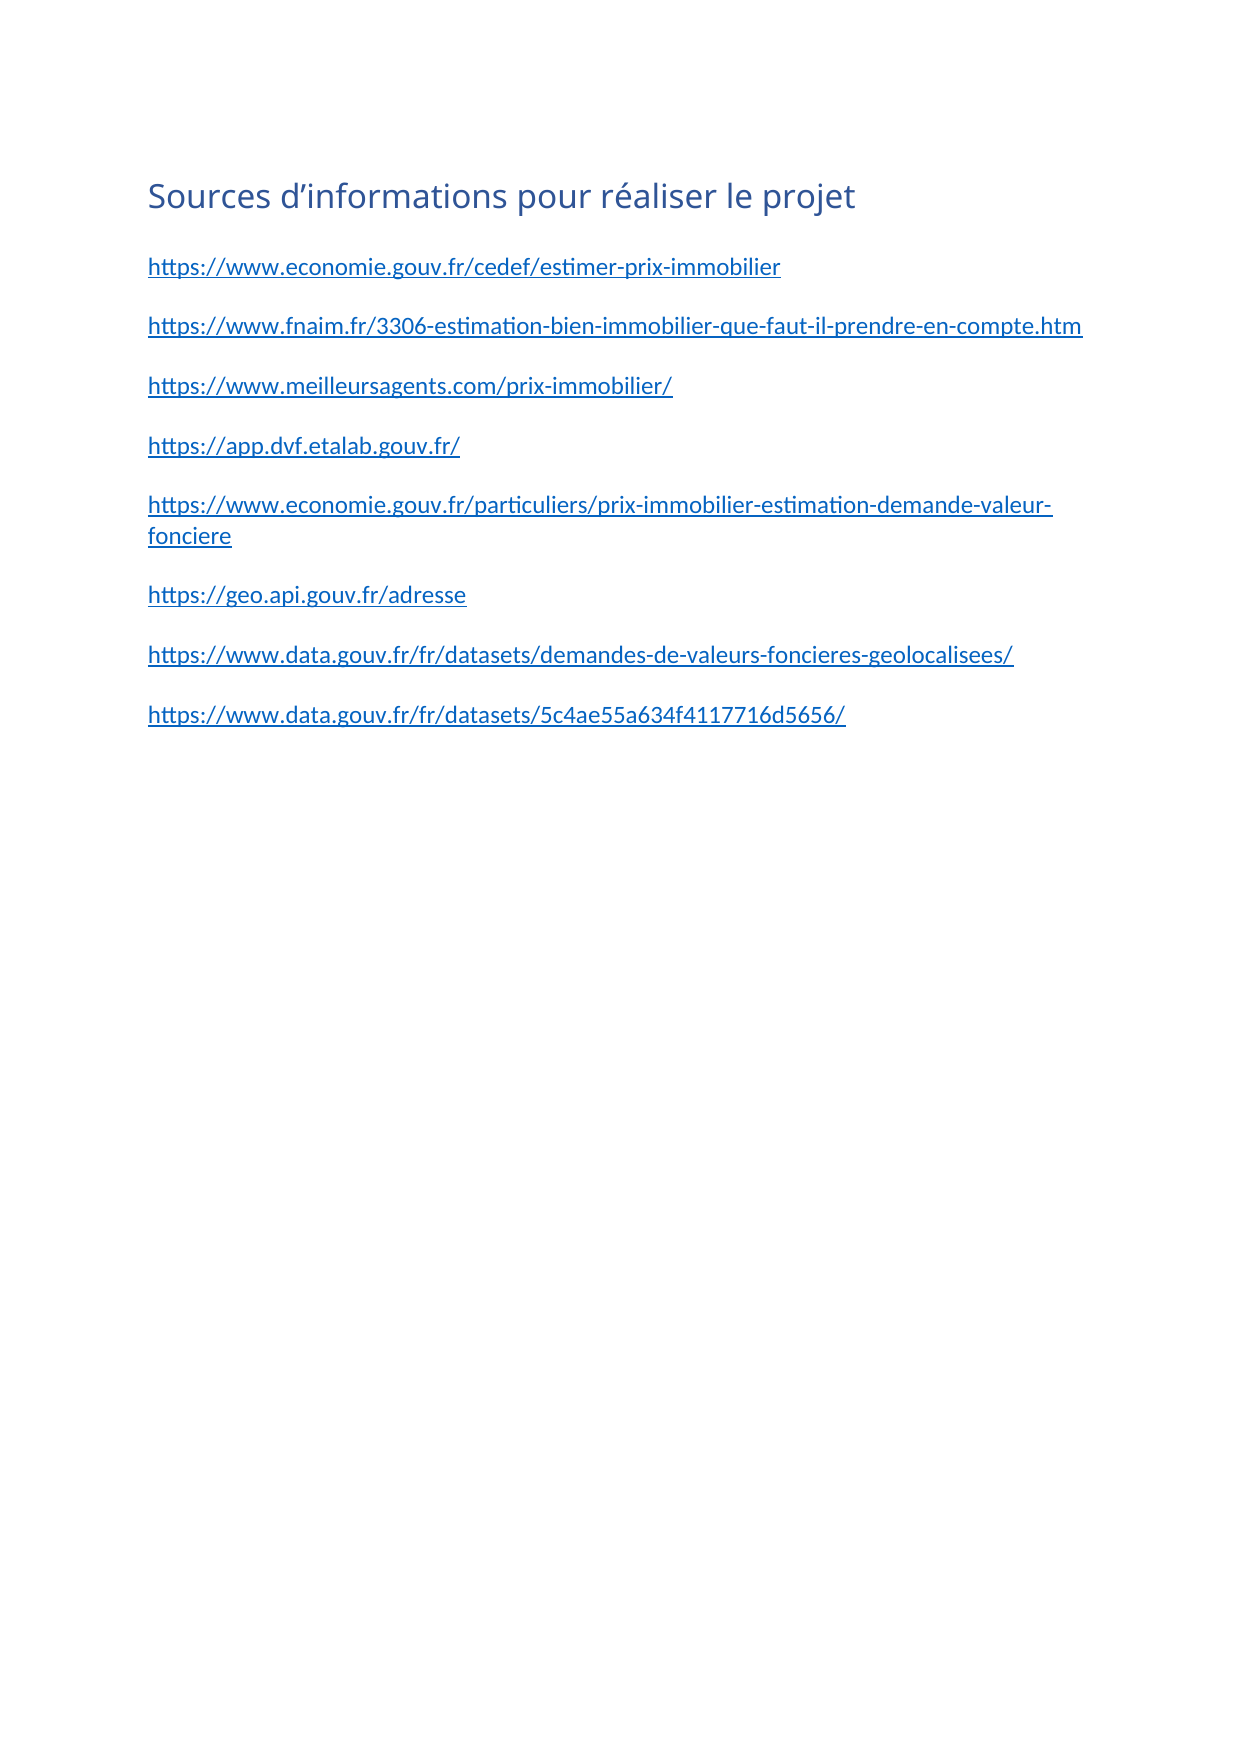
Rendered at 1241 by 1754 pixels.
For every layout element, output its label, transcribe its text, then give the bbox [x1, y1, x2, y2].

text https://geo.api.gouv.fr/adresse [148, 580, 1093, 610]
text https://www.economie.gouv.fr/particuliers/prix-immobilier-estimation-demande-valeur-fonciere [148, 489, 1093, 551]
text https://www.data.gouv.fr/fr/datasets/5c4ae55a634f4117716d5656/ [148, 699, 1093, 729]
subtitle Sources d’informations pour réaliser le projet [148, 173, 1093, 218]
text https://www.meilleursagents.com/prix-immobilier/ [148, 370, 1093, 401]
text https://www.data.gouv.fr/fr/datasets/demandes-de-valeurs-foncieres-geolocalisees/ [148, 639, 1093, 670]
text https://app.dvf.etalab.gouv.fr/ [148, 430, 1093, 460]
text https://www.economie.gouv.fr/cedef/estimer-prix-immobilier [148, 251, 1093, 281]
text https://www.fnaim.fr/3306-estimation-bien-immobilier-que-faut-il-prendre-en-compte.htm [148, 310, 1093, 341]
